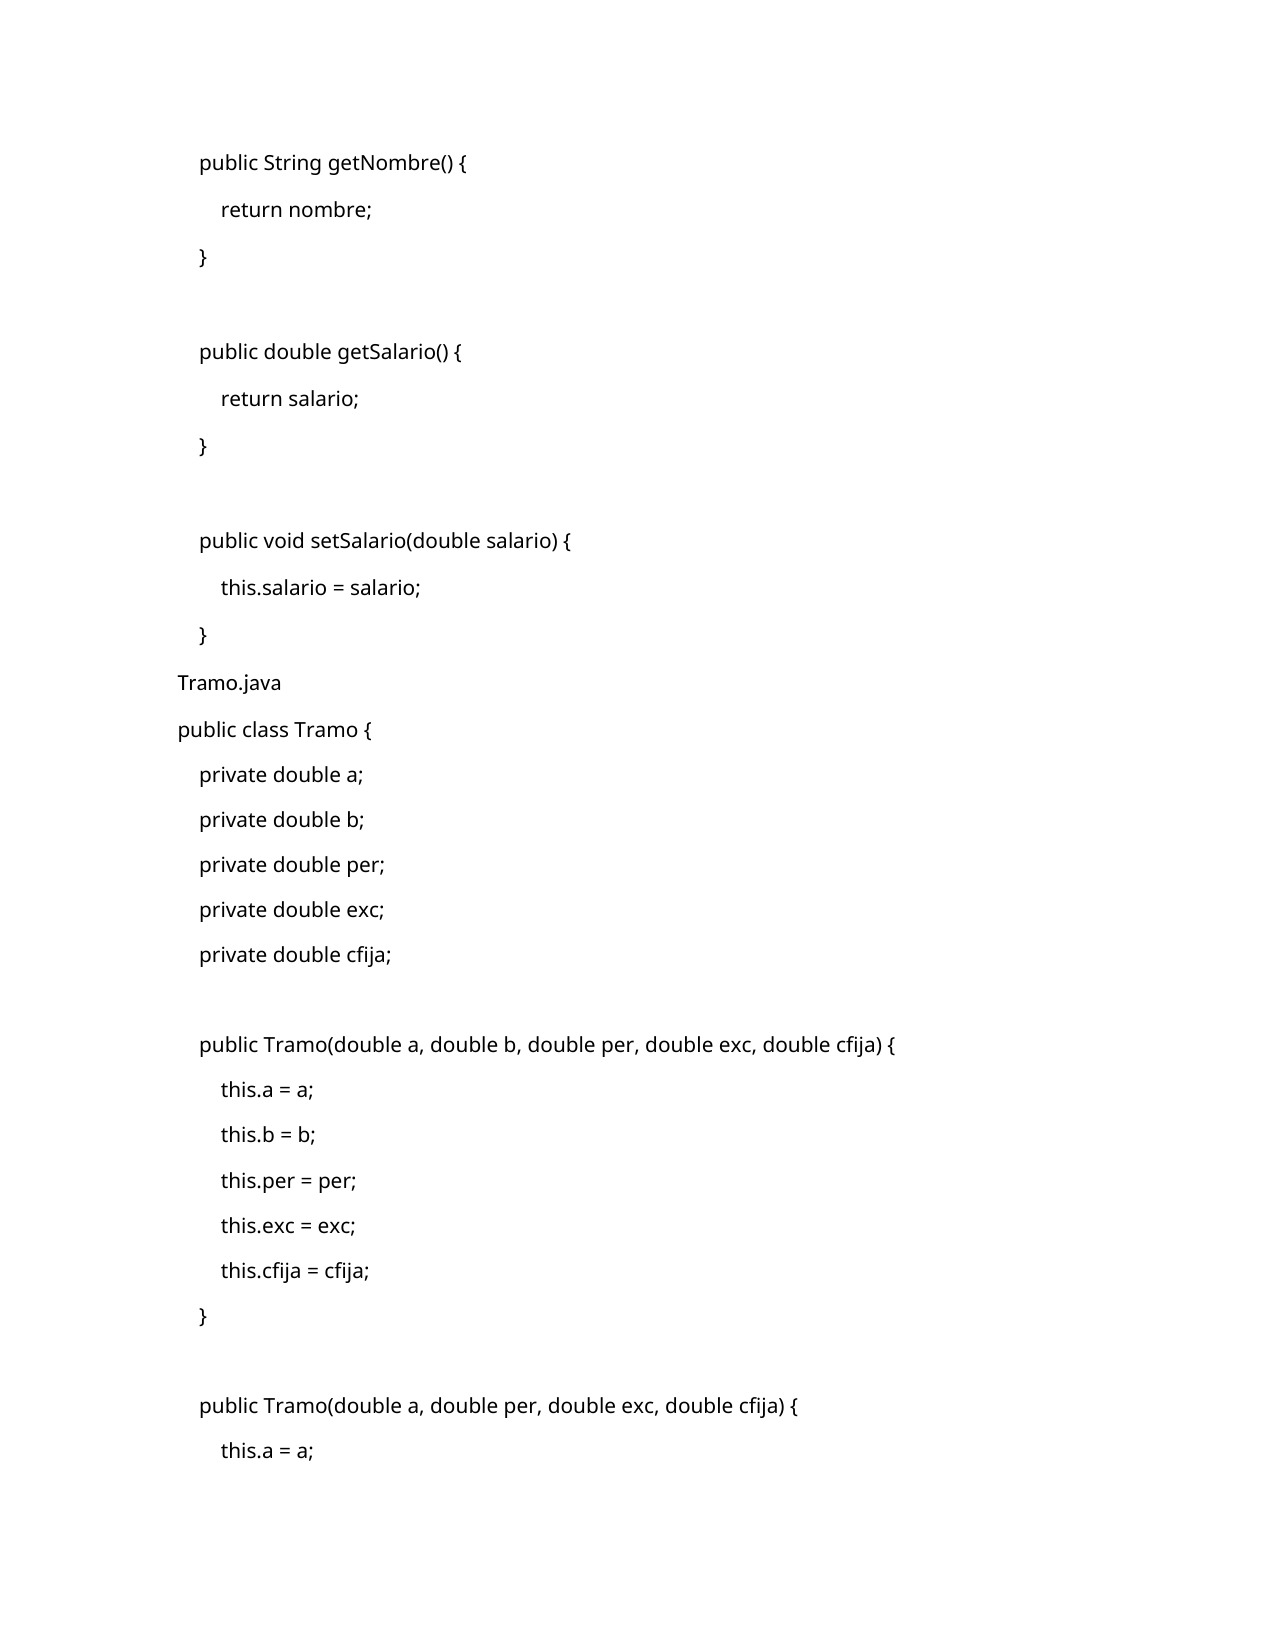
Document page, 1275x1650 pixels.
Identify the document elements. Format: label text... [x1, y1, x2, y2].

text public String getNombre() { [177, 148, 1098, 176]
text private double per; [177, 850, 1098, 878]
text this.b = b; [177, 1121, 1098, 1149]
text public Tramo(double a, double b, double per, double exc, double cfija) { [177, 1030, 1098, 1059]
text private double b; [177, 805, 1098, 833]
text public class Tramo { [177, 715, 1098, 743]
text this.salario = salario; [177, 573, 1098, 602]
text } [177, 242, 1098, 271]
text public Tramo(double a, double per, double exc, double cfija) { [177, 1391, 1098, 1420]
text } [177, 1301, 1098, 1329]
text public void setSalario(double salario) { [177, 526, 1098, 554]
text this.per = per; [177, 1166, 1098, 1194]
text public double getSalario() { [177, 337, 1098, 365]
text return salario; [177, 384, 1098, 412]
text this.a = a; [177, 1436, 1098, 1465]
text } [177, 431, 1098, 460]
text this.exc = exc; [177, 1211, 1098, 1239]
text private double cfija; [177, 940, 1098, 969]
text return nombre; [177, 195, 1098, 223]
text this.cfija = cfija; [177, 1256, 1098, 1284]
text this.a = a; [177, 1076, 1098, 1104]
text private double exc; [177, 895, 1098, 923]
text Tramo.java [177, 668, 1098, 696]
text private double a; [177, 760, 1098, 788]
text } [177, 621, 1098, 649]
